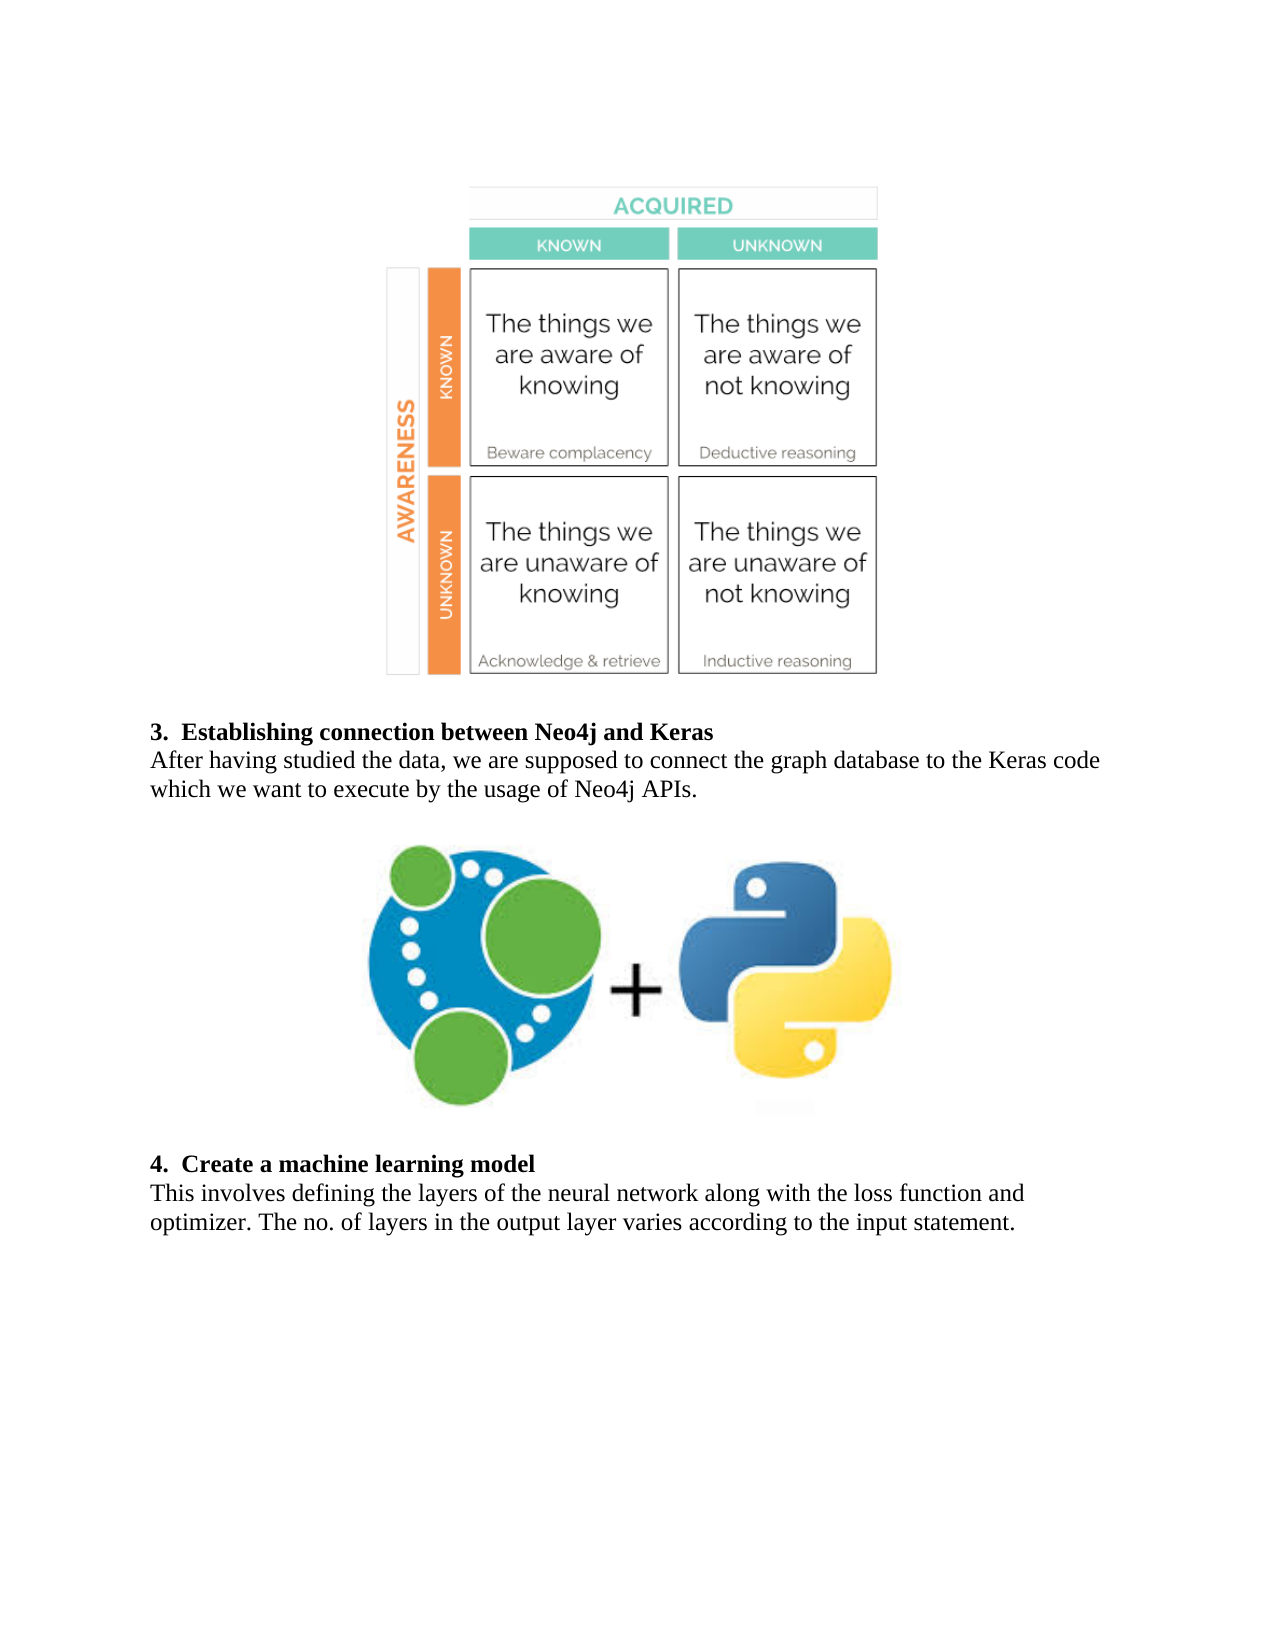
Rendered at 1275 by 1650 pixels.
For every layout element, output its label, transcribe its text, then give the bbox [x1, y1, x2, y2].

text 3. Establishing connection between Neo4j and Keras [150, 717, 1125, 746]
text This involves defining the layers of the neural network along with the loss function and optimizer. The no. of layers in the output layer varies according to the input statement. [150, 1178, 1125, 1236]
text After having studied the data, we are supposed to connect the graph database to the Keras code which we want to execute by the usage of Neo4j APIs. [150, 746, 1125, 803]
text 4. Create a machine learning model [150, 1149, 1125, 1178]
picture [348, 831, 927, 1121]
picture [381, 178, 894, 688]
